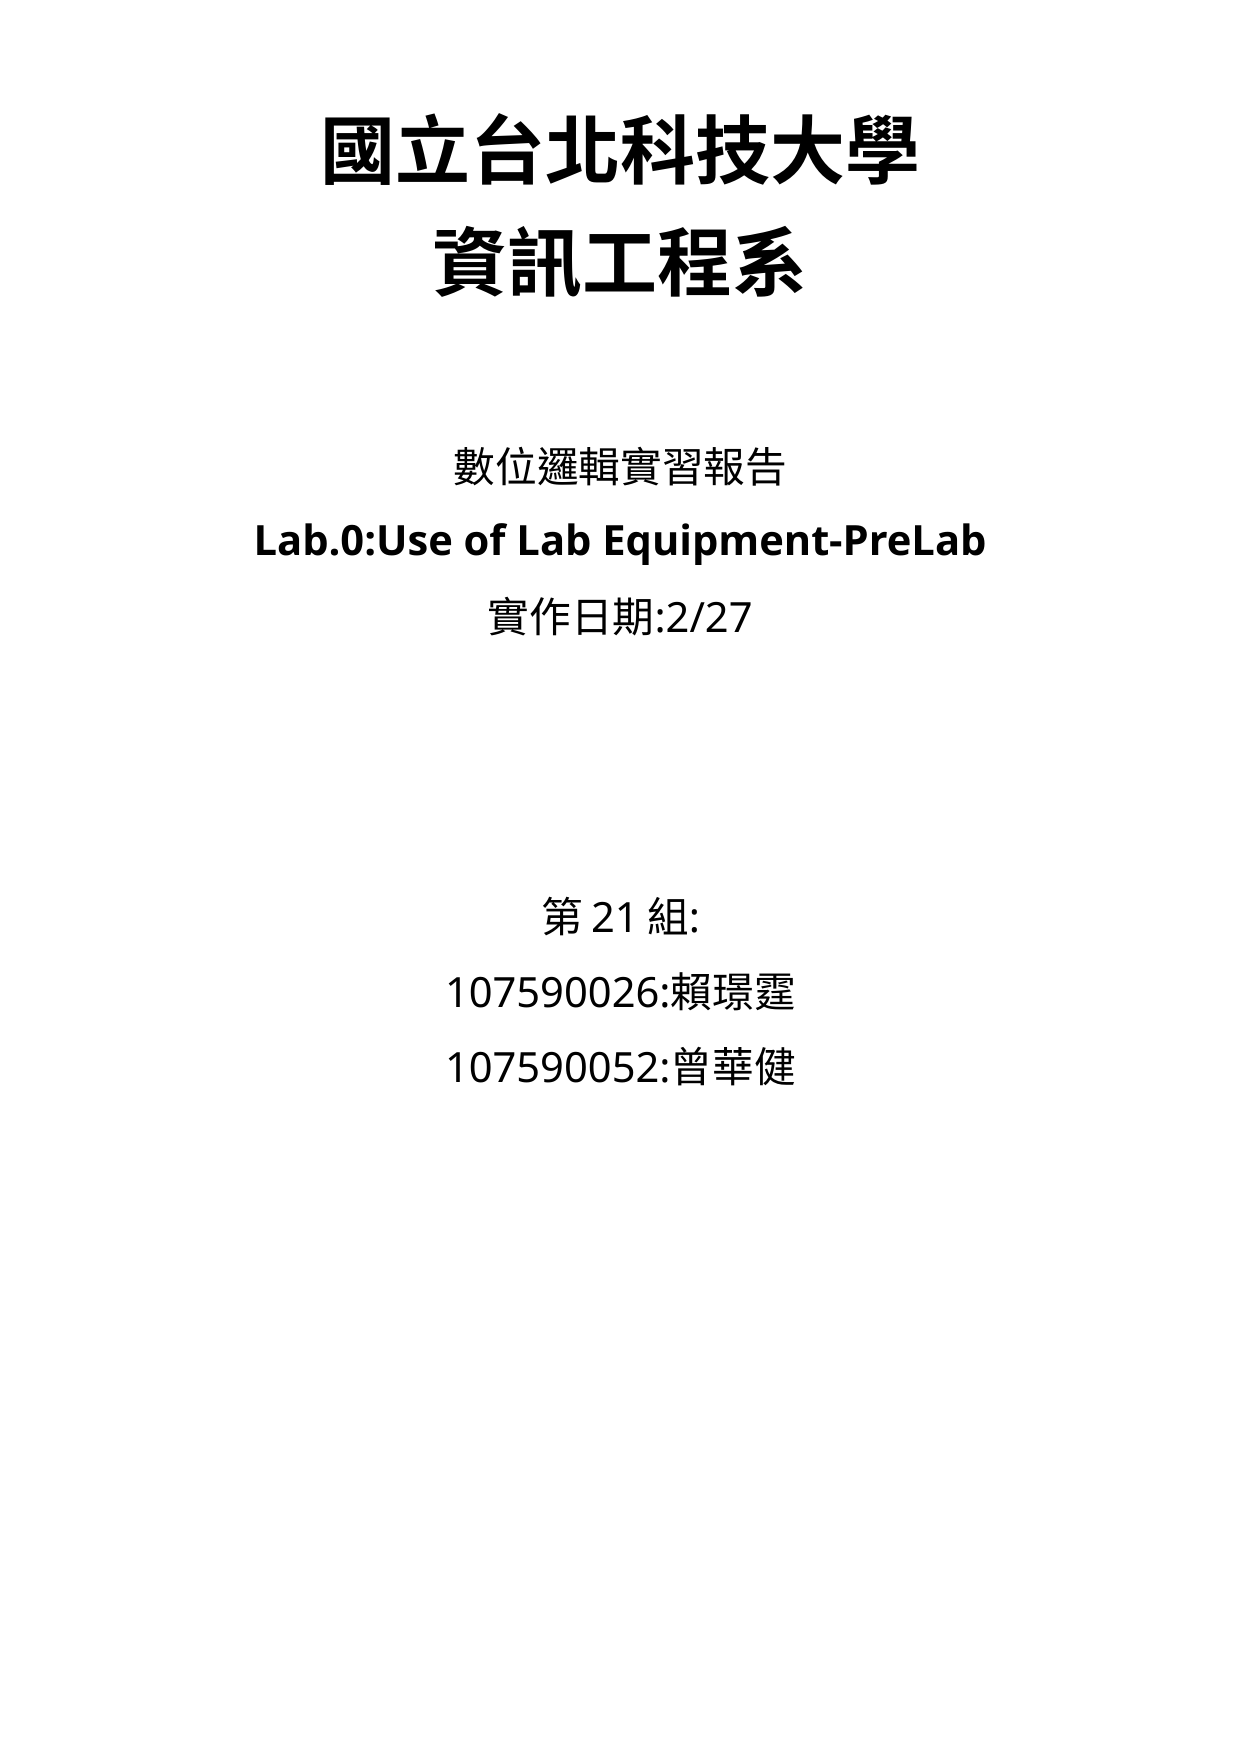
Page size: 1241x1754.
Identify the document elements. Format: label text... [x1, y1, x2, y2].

text 資訊工程系 [75, 202, 1165, 314]
text 第21組: [75, 877, 1165, 952]
text 國立台北科技大學 [75, 89, 1165, 202]
text Lab.0:Use of Lab Equipment-PreLab [75, 502, 1165, 577]
text 實作日期:2/27 [75, 577, 1165, 652]
text 107590026:賴璟霆 [75, 952, 1165, 1027]
text 107590052:曾華健 [75, 1027, 1165, 1102]
text 數位邏輯實習報告 [75, 427, 1165, 502]
